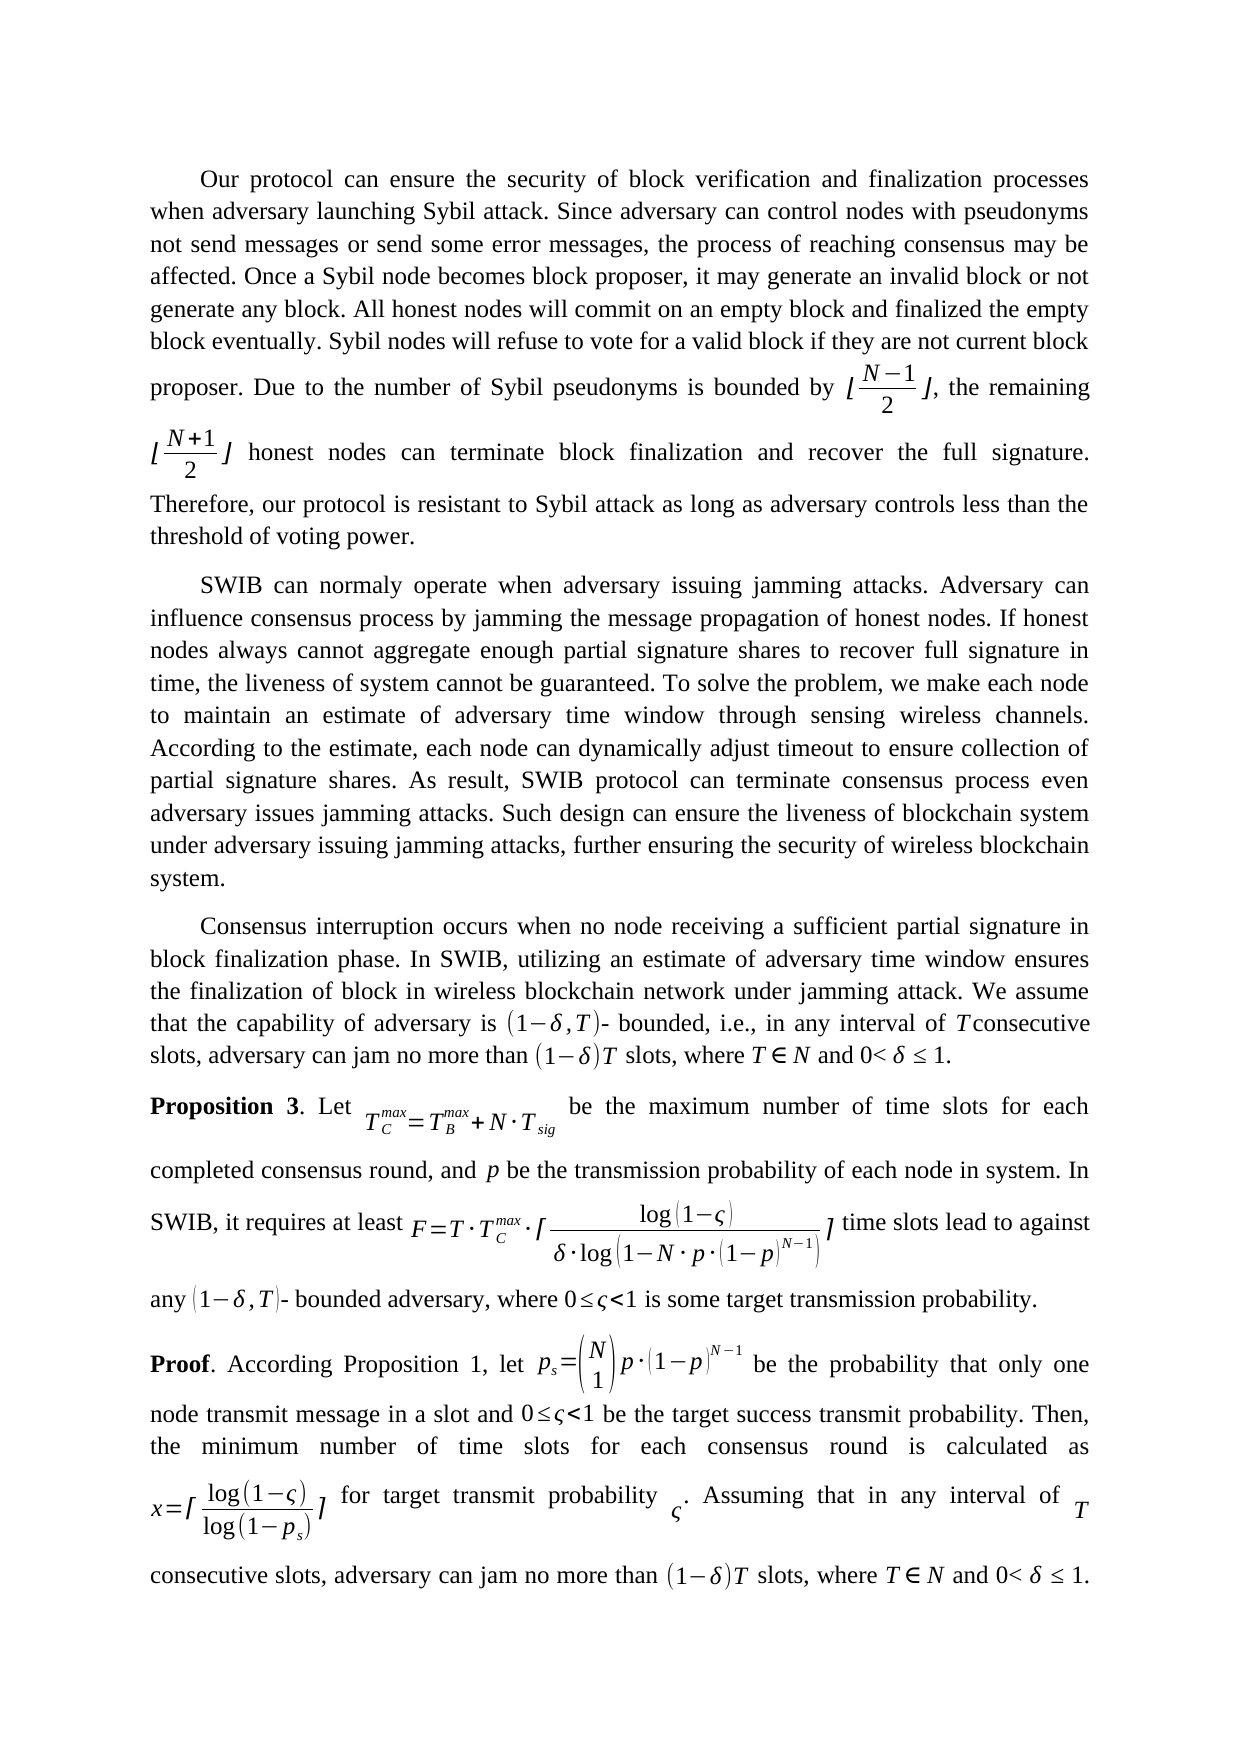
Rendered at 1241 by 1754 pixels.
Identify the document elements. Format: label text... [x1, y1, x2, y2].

text Our protocol can ensure the security of block verification and finalization processes when adversary launching Sybil attack. Since adversary can control nodes with pseudonyms not send messages or send some error messages, the process of reaching consensus may be affected. Once a Sybil node becomes block proposer, it may generate an invalid block or not generate any block. All honest nodes will commit on an empty block and finalized the empty block eventually. Sybil nodes will refuse to vote for a valid block if they are not current block proposer. Due to the number of Sybil pseudonyms is bounded by , the remaining honest nodes can terminate block finalization and recover the full signature. Therefore, our protocol is resistant to Sybil attack as long as adversary controls less than the threshold of voting power. [150, 162, 1090, 552]
text SWIB can normaly operate when adversary issuing jamming attacks. Adversary can influence consensus process by jamming the message propagation of honest nodes. If honest nodes always cannot aggregate enough partial signature shares to recover full signature in time, the liveness of system cannot be guaranteed. To solve the problem, we make each node to maintain an estimate of adversary time window through sensing wireless channels. According to the estimate, each node can dynamically adjust timeout to ensure collection of partial signature shares. As result, SWIB protocol can terminate consensus process even adversary issues jamming attacks. Such design can ensure the liveness of blockchain system under adversary issuing jamming attacks, further ensuring the security of wireless blockchain system. [150, 568, 1090, 893]
text Proposition 3. Let be the maximum number of time slots for each completed consensus round, and be the transmission probability of each node in system. In SWIB, it requires at least time slots lead to against any - bounded adversary, where is some target transmission probability. [150, 1088, 1090, 1316]
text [150, 1332, 1090, 1592]
text Consensus interruption occurs when no node receiving a sufficient partial signature in block finalization phase. In SWIB, utilizing an estimate of adversary time window ensures the finalization of block in wireless blockchain network under jamming attack. We assume that the capability of adversary is - bounded, i.e., in any interval of consecutive slots, adversary can jam no more than slots, where and 0< ≤ 1. [150, 909, 1090, 1072]
